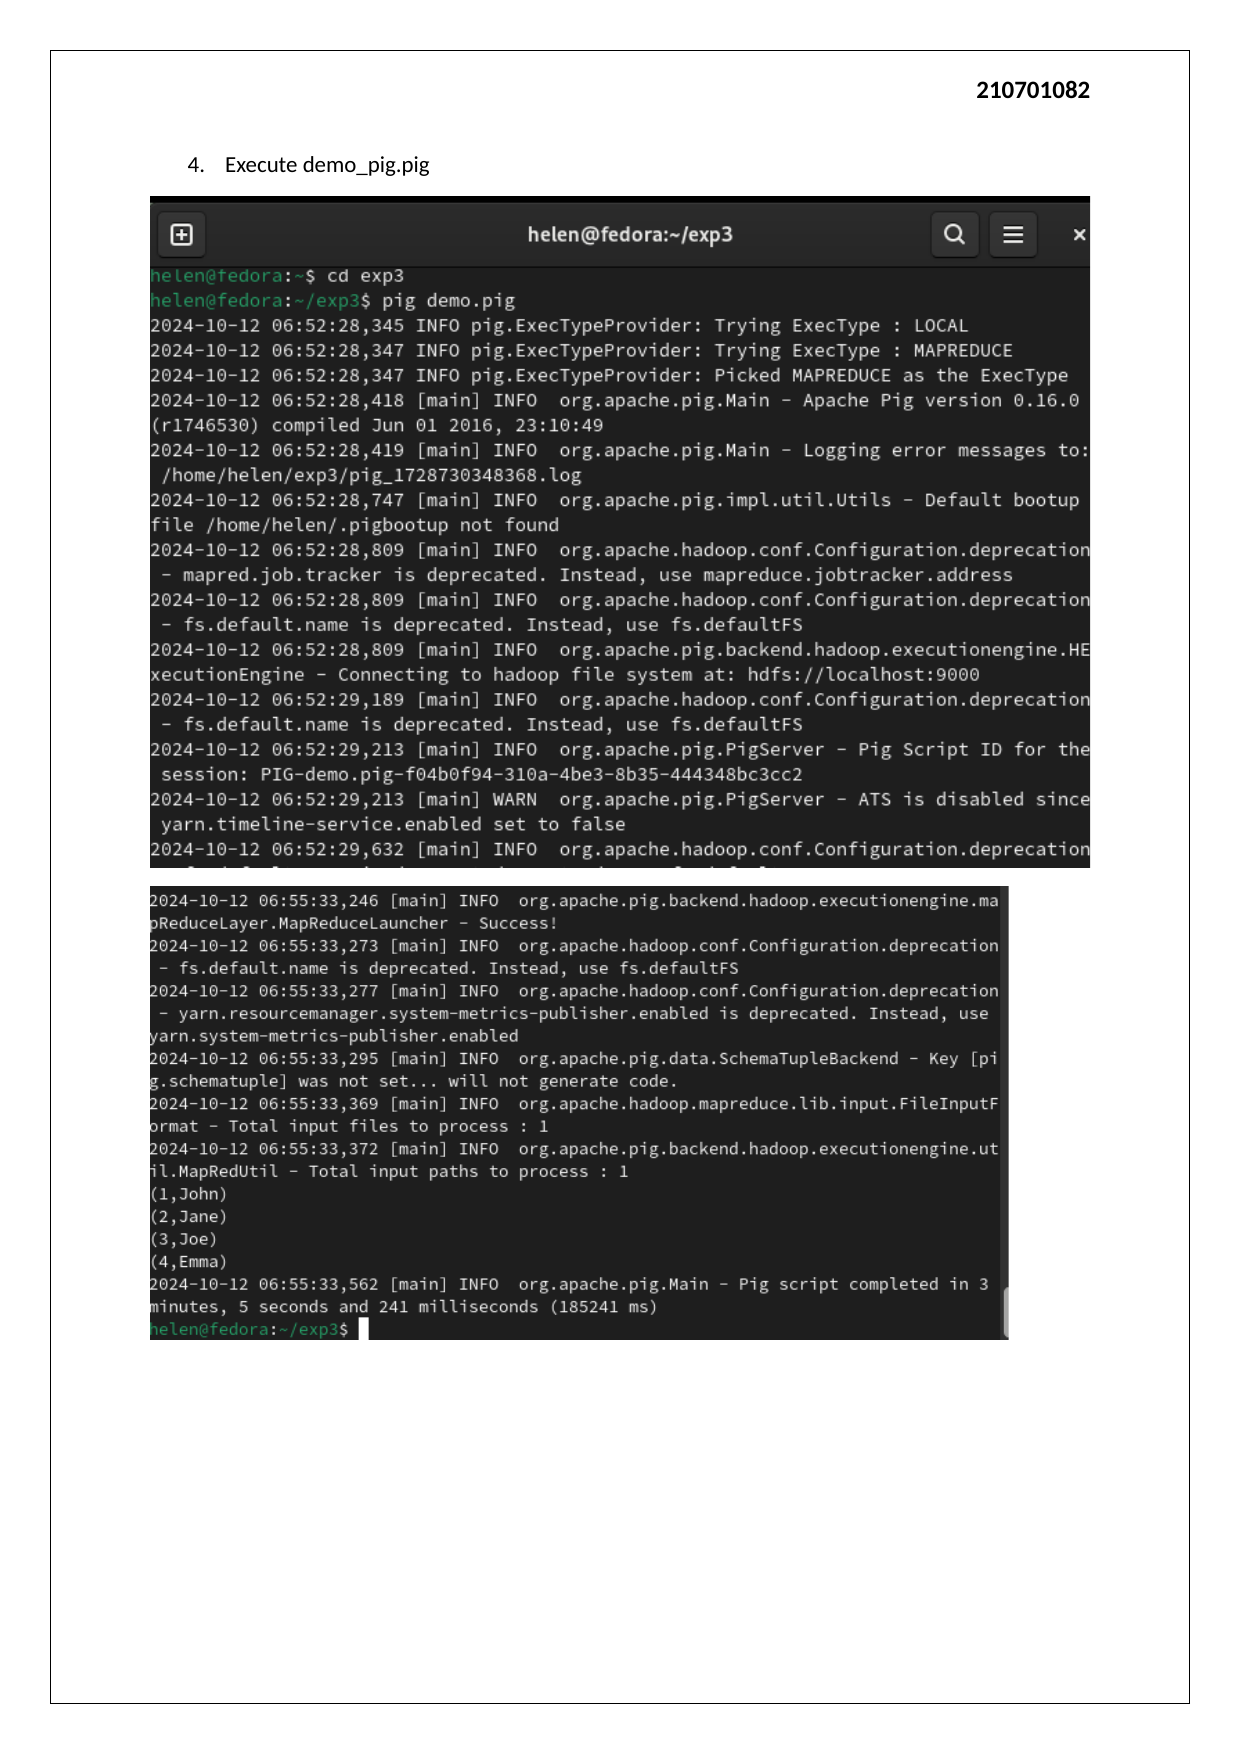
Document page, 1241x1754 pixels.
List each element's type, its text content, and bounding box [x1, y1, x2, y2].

list Execute demo_pig.pig [187, 150, 1090, 178]
picture [150, 886, 1009, 1340]
picture [150, 196, 1091, 868]
